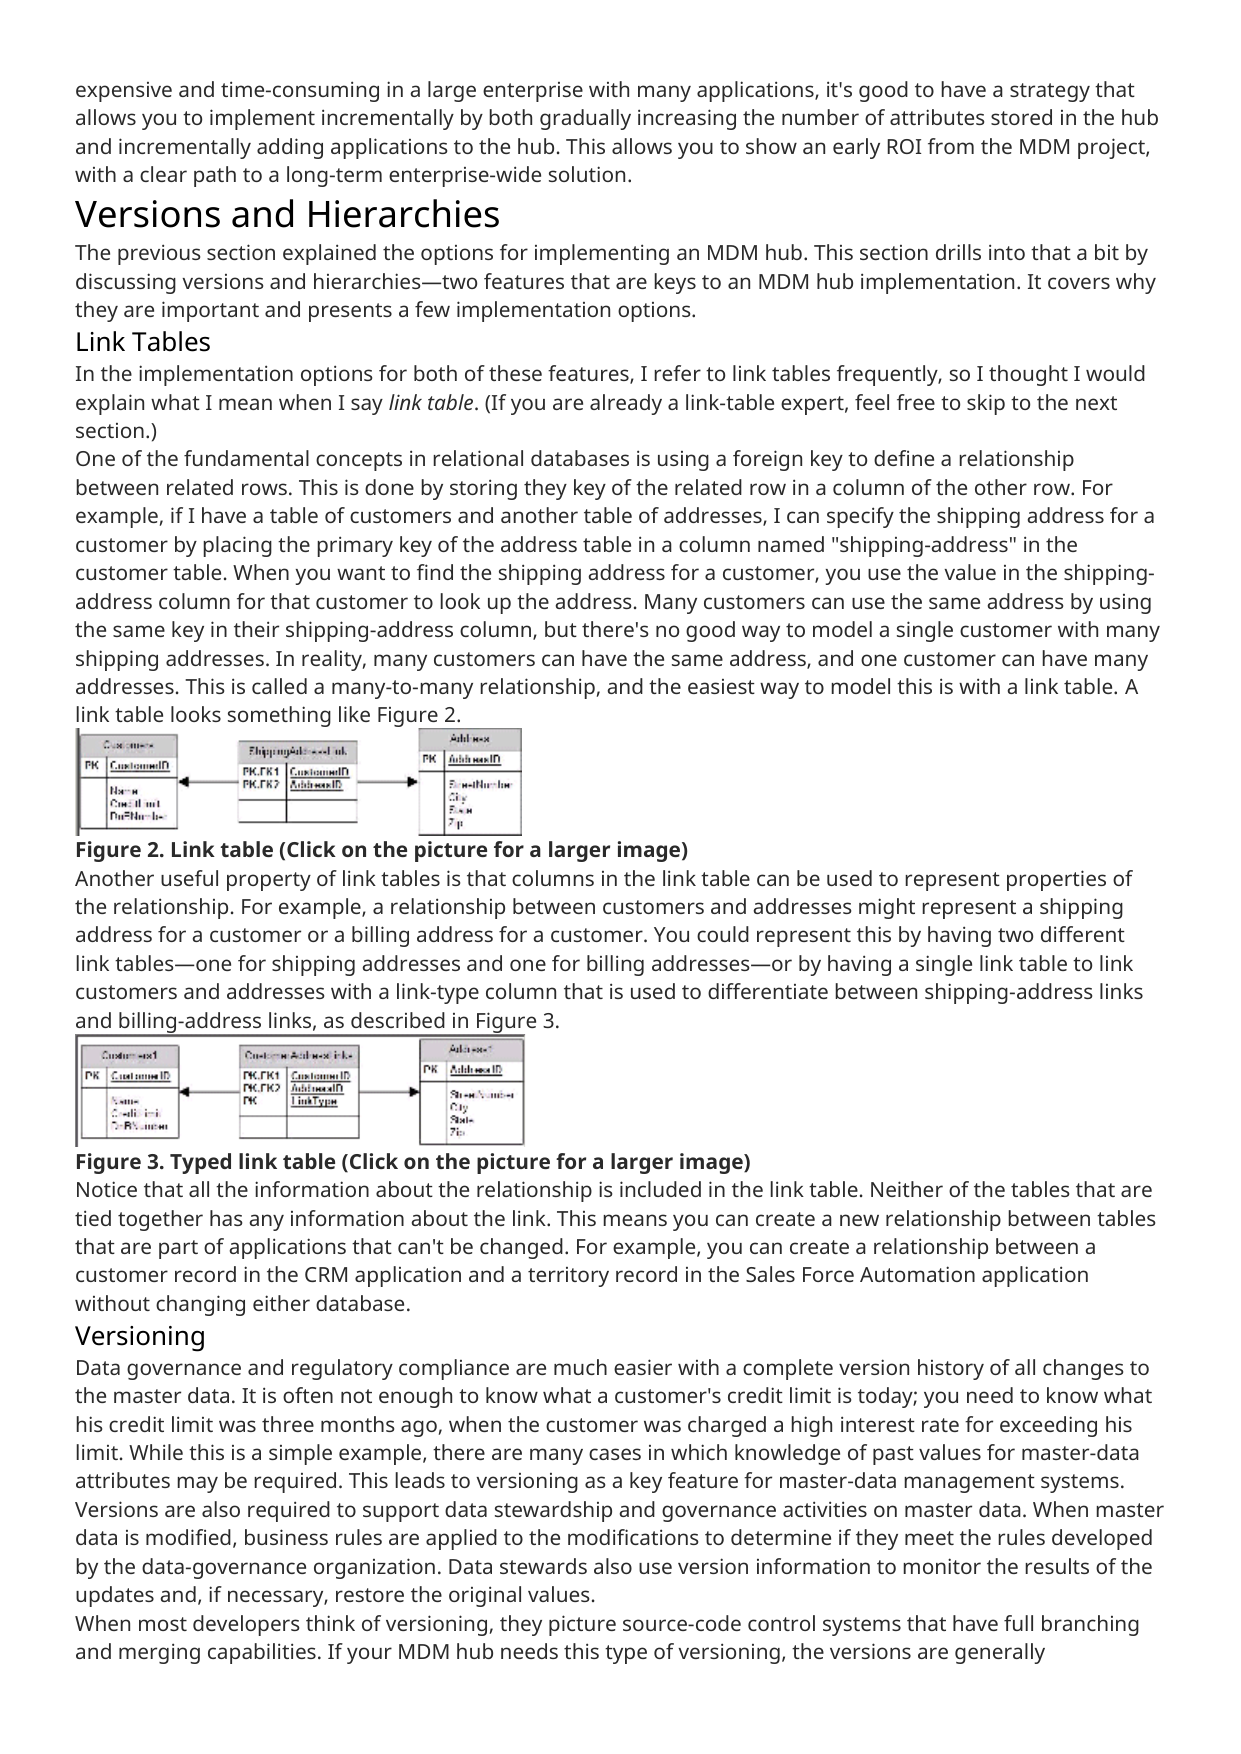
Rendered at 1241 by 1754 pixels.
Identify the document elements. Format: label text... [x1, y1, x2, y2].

text Versioning [75, 1317, 1165, 1353]
text The previous section explained the options for implementing an MDM hub. This section drills into that a bit by discussing versions and hierarchies—two features that are keys to an MDM hub implementation. It covers why they are important and presents a few implementation options. [75, 238, 1165, 324]
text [75, 1609, 1165, 1666]
text Data governance and regulatory compliance are much easier with a complete version history of all changes to the master data. It is often not enough to know what a customer's credit limit is today; you need to know what his credit limit was three months ago, when the customer was charged a high interest rate for exceeding his limit. While this is a simple example, there are many cases in which knowledge of past values for master-data attributes may be required. This leads to versioning as a key feature for master-data management systems. Versions are also required to support data stewardship and governance activities on master data. When master data is modified, business rules are applied to the modifications to determine if they meet the rules developed by the data-governance organization. Data stewards also use version information to monitor the results of the updates and, if necessary, restore the original values. [75, 1353, 1165, 1609]
picture [75, 728, 522, 836]
text Notice that all the information about the relationship is included in the link table. Neither of the tables that are tied together has any information about the link. This means you can create a new relationship between tables that are part of applications that can't be changed. For example, you can create a relationship between a customer record in the CRM application and a territory record in the Sales Force Automation application without changing either database. [75, 1175, 1165, 1317]
text Link Tables [75, 324, 1165, 359]
text Figure 3. Typed link table (Click on the picture for a larger image) [75, 1147, 1165, 1175]
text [75, 75, 1165, 189]
picture [75, 1034, 525, 1147]
text Another useful property of link tables is that columns in the link table can be used to represent properties of the relationship. For example, a relationship between customers and addresses might represent a shipping address for a customer or a billing address for a customer. You could represent this by having two different link tables—one for shipping addresses and one for billing addresses—or by having a single link table to link customers and addresses with a link-type column that is used to differentiate between shipping-address links and billing-address links, as described in Figure 3. [75, 864, 1165, 1034]
text Versions and Hierarchies [75, 189, 1165, 238]
text In the implementation options for both of these features, I refer to link tables frequently, so I thought I would explain what I mean when I say link table. (If you are already a link-table expert, feel free to skip to the next section.) [75, 359, 1165, 444]
text Figure 2. Link table (Click on the picture for a larger image) [75, 835, 1165, 864]
text One of the fundamental concepts in relational databases is using a foreign key to define a relationship between related rows. This is done by storing they key of the related row in a column of the other row. For example, if I have a table of customers and another table of addresses, I can specify the shipping address for a customer by placing the primary key of the address table in a column named "shipping-address" in the customer table. When you want to find the shipping address for a customer, you use the value in the shipping-address column for that customer to look up the address. Many customers can use the same address by using the same key in their shipping-address column, but there's no good way to model a single customer with many shipping addresses. In reality, many customers can have the same address, and one customer can have many addresses. This is called a many-to-many relationship, and the easiest way to model this is with a link table. A link table looks something like Figure 2. [75, 444, 1165, 729]
